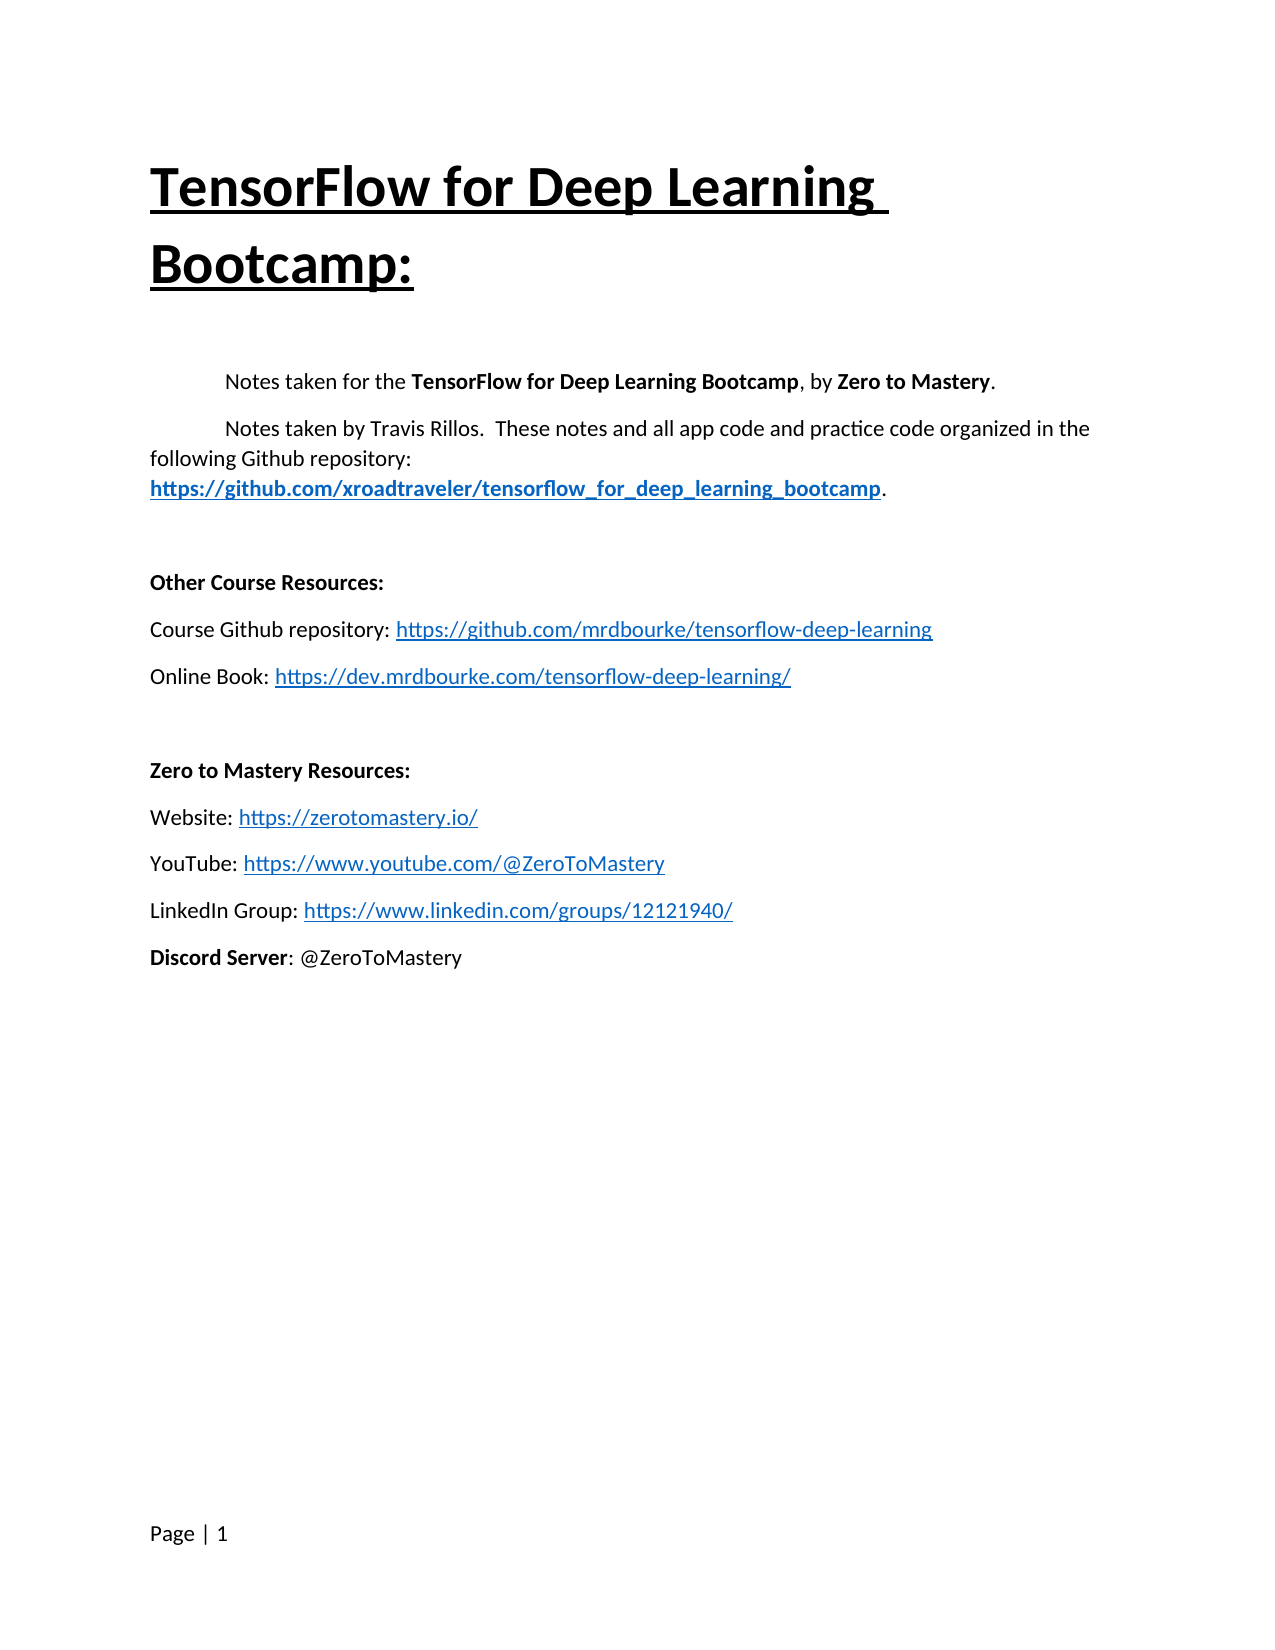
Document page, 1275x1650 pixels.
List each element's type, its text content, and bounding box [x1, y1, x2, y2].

text Notes taken by Travis Rillos. These notes and all app code and practice code organized in the following Github repository: https://github.com/xroadtraveler/tensorflow_for_deep_learning_bootcamp. [150, 414, 1125, 503]
text Online Book: https://dev.mrdbourke.com/tensorflow-deep-learning/ [150, 662, 1125, 690]
text LinkedIn Group: https://www.linkedin.com/groups/12121940/ [150, 896, 1125, 924]
text TensorFlow for Deep Learning Bootcamp: [150, 150, 1125, 298]
text Notes taken for the TensorFlow for Deep Learning Bootcamp, by Zero to Mastery. [150, 367, 1125, 395]
text Zero to Mastery Resources: [150, 756, 1125, 784]
text Website: https://zerotomastery.io/ [150, 803, 1125, 831]
text Discord Server: @ZeroToMastery [150, 943, 1125, 971]
text Course Github repository: https://github.com/mrdbourke/tensorflow-deep-learning [150, 615, 1125, 643]
text YouTube: https://www.youtube.com/@ZeroToMastery [150, 849, 1125, 878]
text Other Course Resources: [150, 568, 1125, 596]
